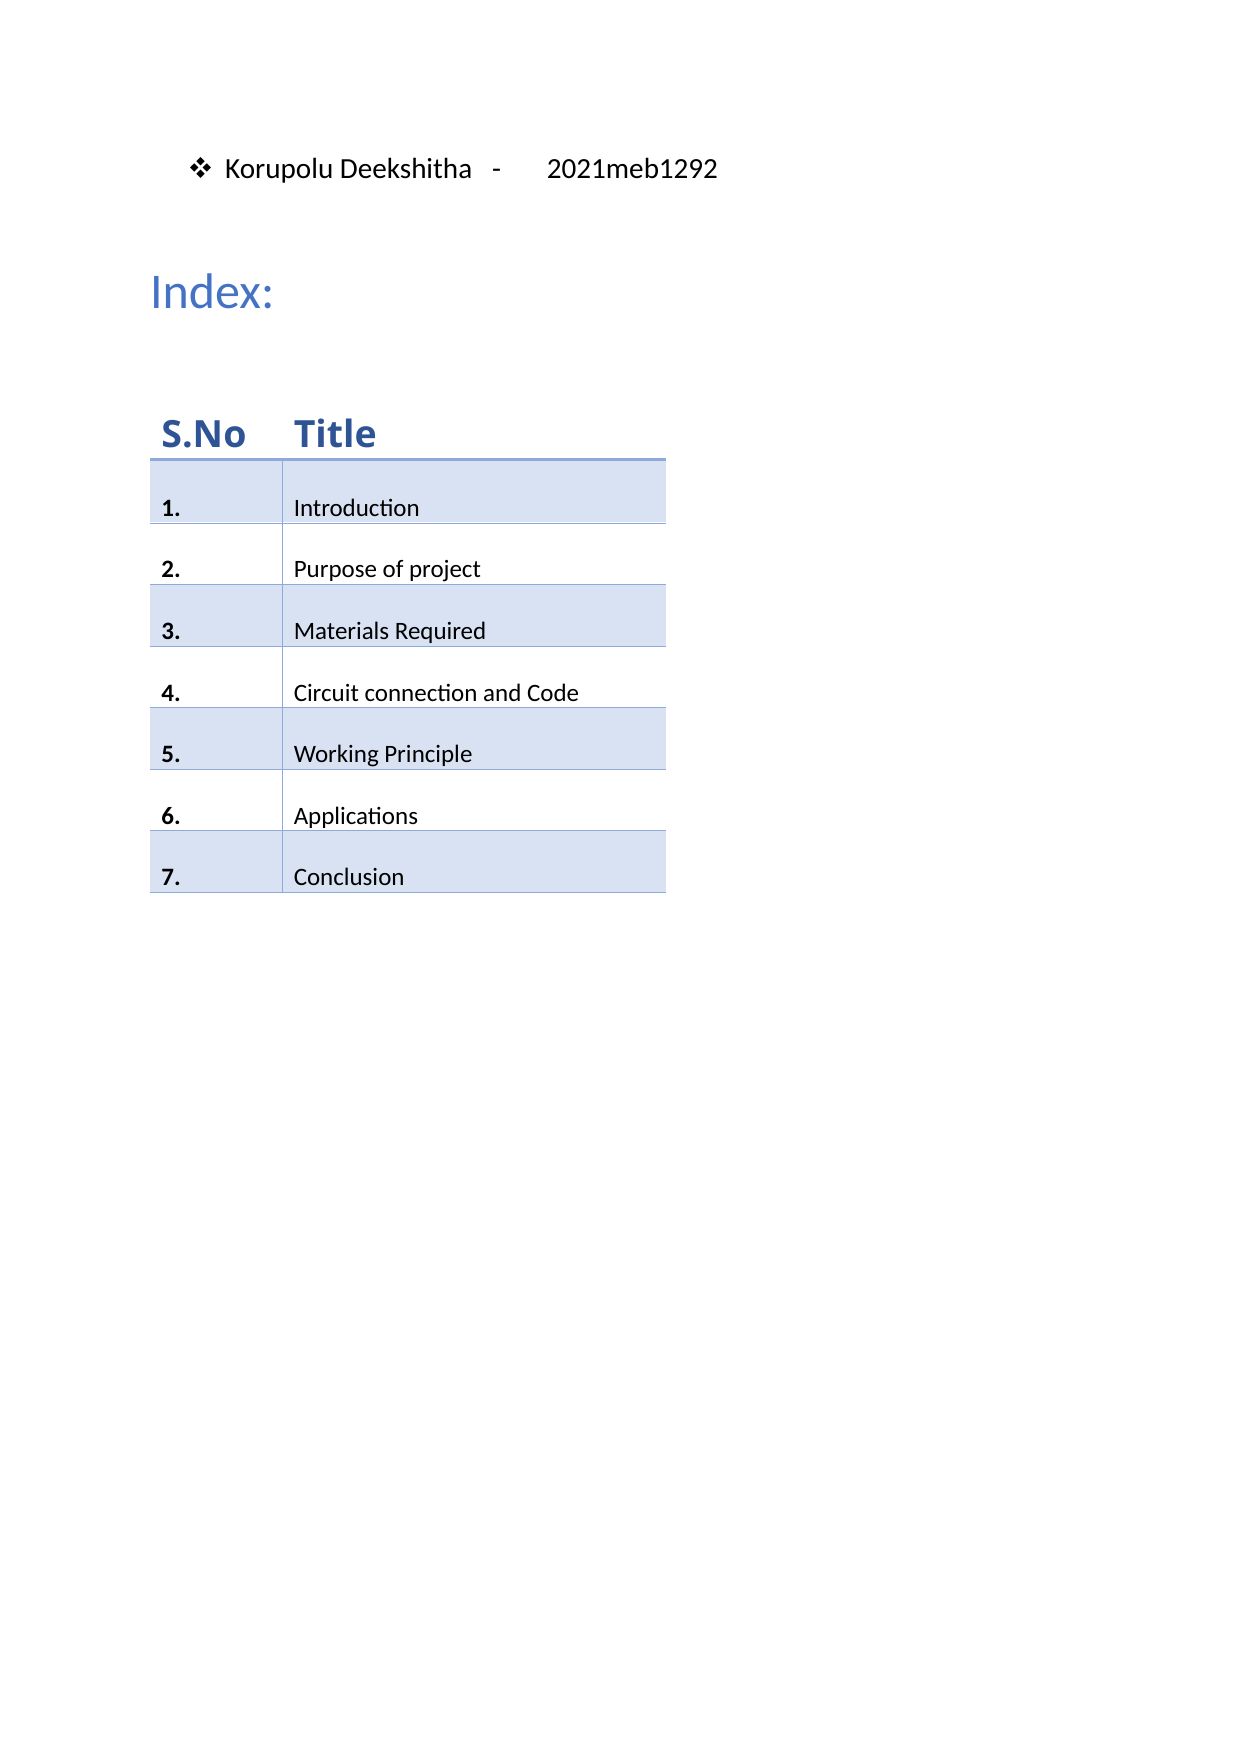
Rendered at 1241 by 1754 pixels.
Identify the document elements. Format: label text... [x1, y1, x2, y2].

table_header S.No [150, 382, 282, 458]
table_cell Working Principle [283, 708, 666, 769]
table_cell Materials Required [283, 585, 666, 646]
table_cell 7. [150, 831, 282, 892]
table_cell 4. [150, 647, 282, 707]
table_cell 2. [150, 524, 282, 584]
table_cell 1. [150, 461, 282, 522]
table_cell 3. [150, 585, 282, 646]
table_cell Introduction [283, 461, 666, 522]
table_cell Purpose of project [283, 524, 666, 584]
list Korupolu Deekshitha - 2021meb1292 [187, 150, 1090, 186]
table_cell Applications [283, 770, 666, 830]
table_cell Conclusion [283, 831, 666, 892]
text Index: [150, 260, 1090, 321]
table_cell Circuit connection and Code [283, 647, 666, 707]
table_cell 6. [150, 770, 282, 830]
table_header Title [282, 382, 666, 458]
table_cell 5. [150, 708, 282, 769]
